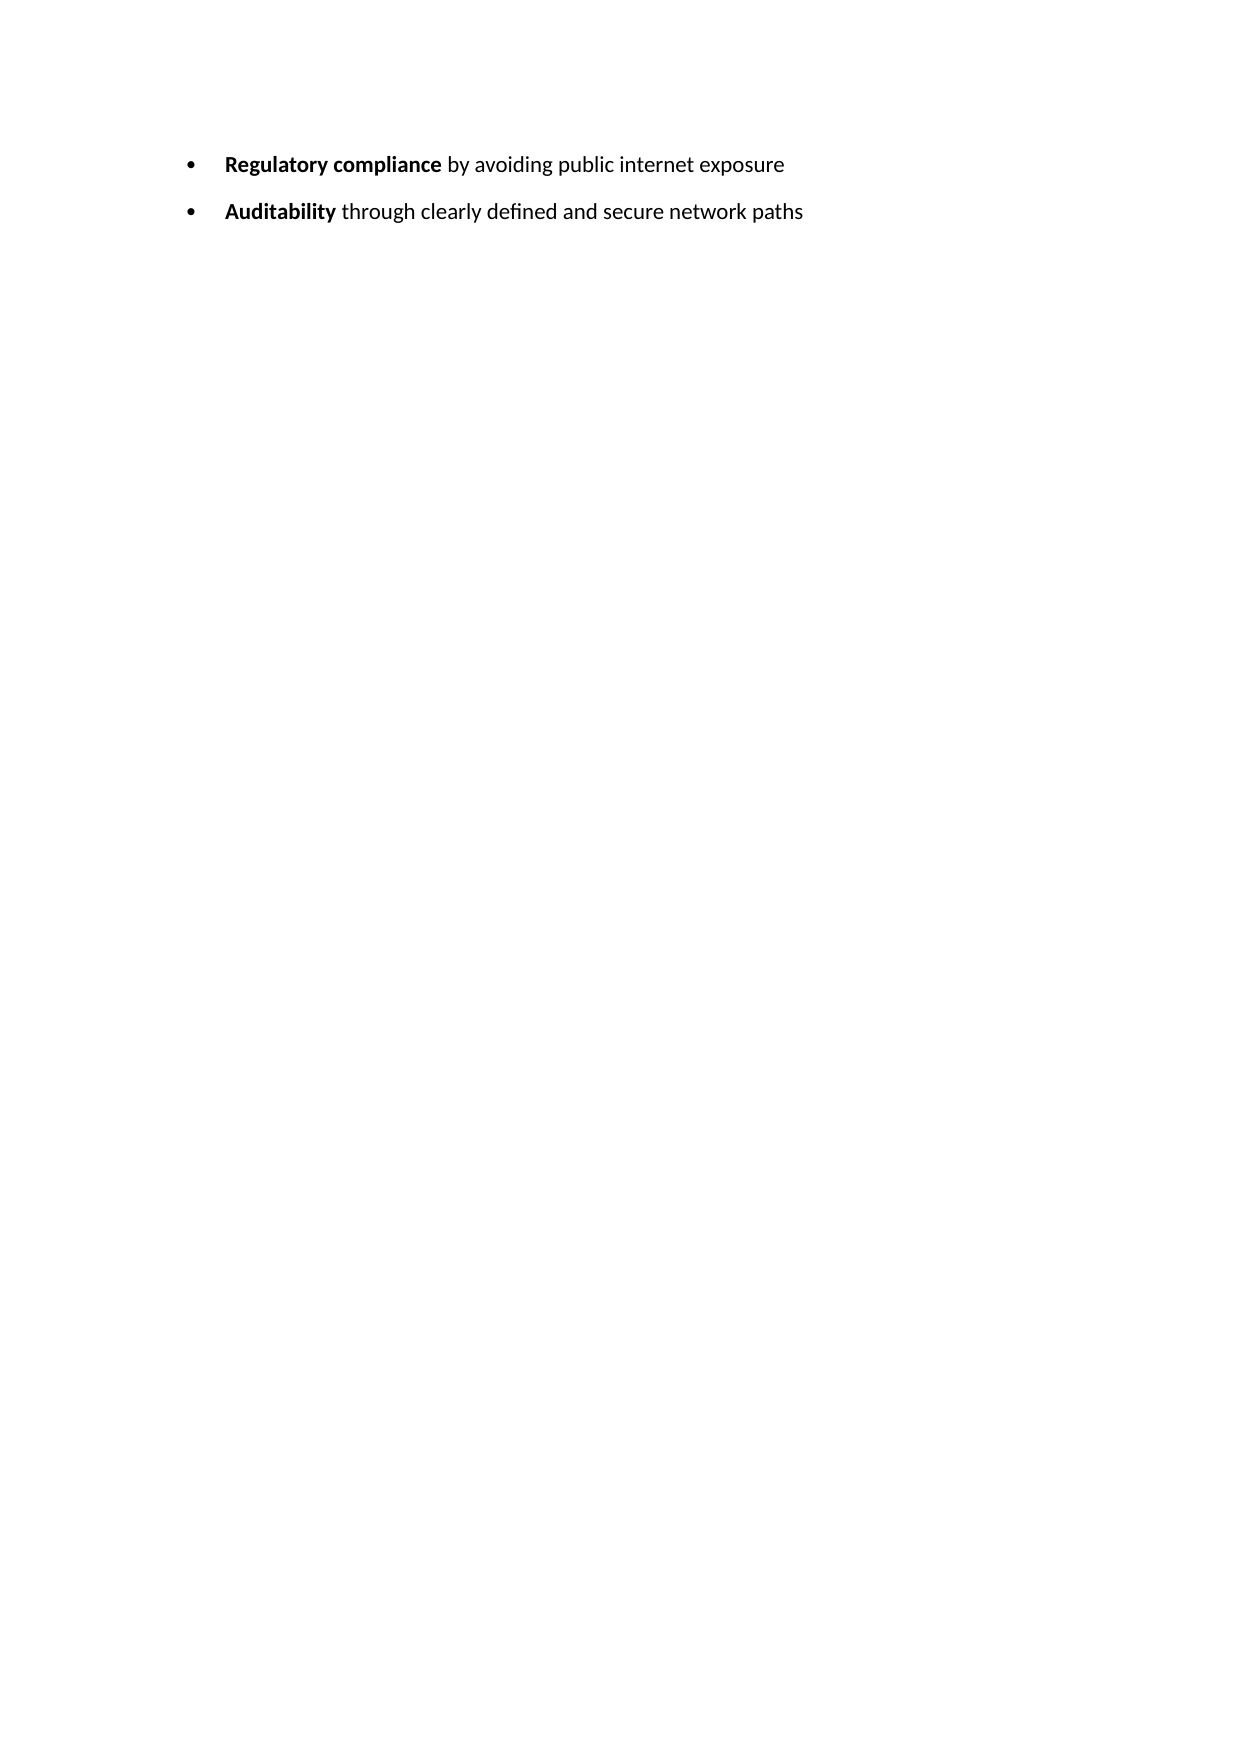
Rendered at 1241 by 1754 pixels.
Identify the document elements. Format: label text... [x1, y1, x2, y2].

list Regulatory compliance by avoiding public internet exposure [187, 150, 1090, 178]
list Auditability through clearly defined and secure network paths [187, 197, 1090, 225]
